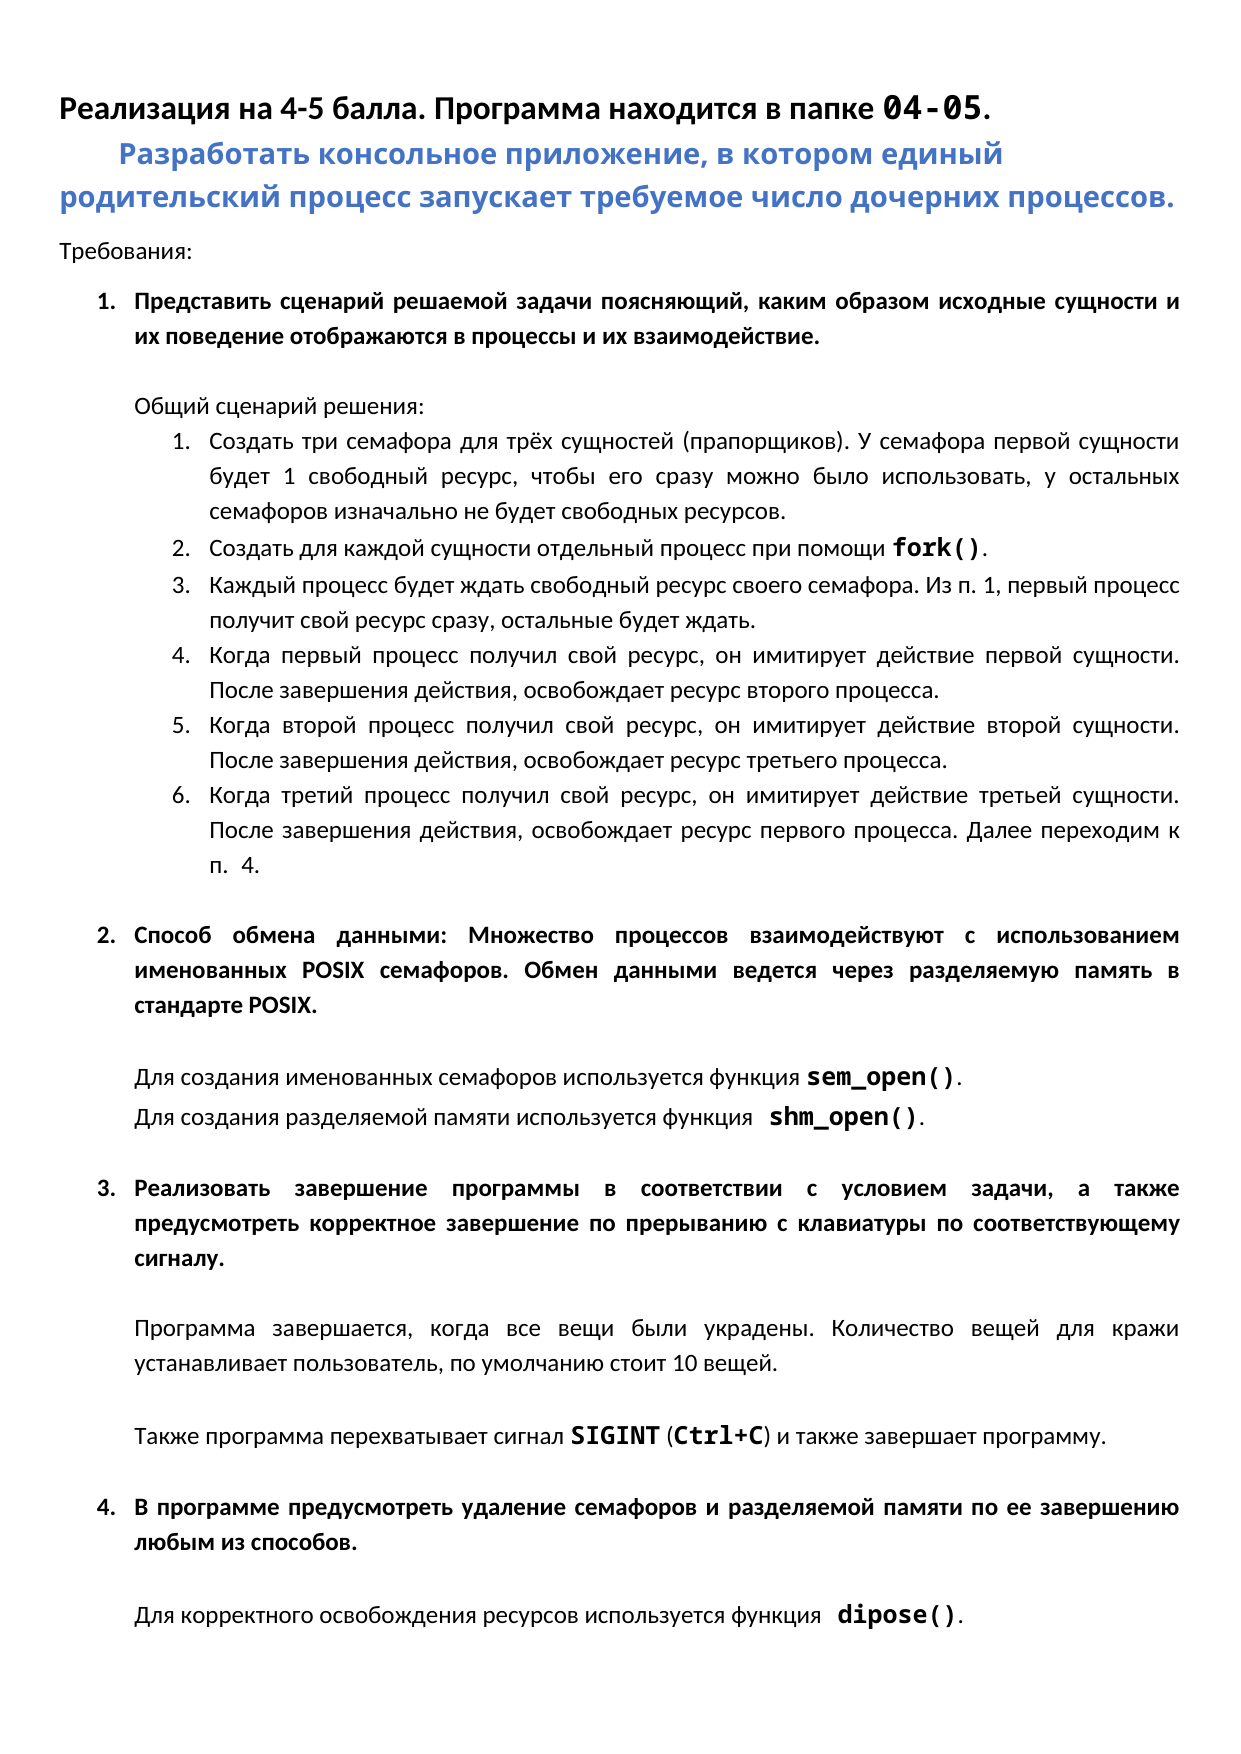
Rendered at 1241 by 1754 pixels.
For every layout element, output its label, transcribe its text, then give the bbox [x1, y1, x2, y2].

list Каждый процесс будет ждать свободный ресурс своего семафора. Из п. 1, первый процесс получит свой ресурс сразу, остальные будет ждать. [172, 569, 1181, 634]
list Когда второй процесс получил свой ресурс, он имитирует действие второй сущности. После завершения действия, освобождает ресурс третьего процесса. [172, 709, 1181, 774]
list Когда первый процесс получил свой ресурс, он имитирует действие первой сущности. После завершения действия, освобождает ресурс второго процесса. [172, 639, 1181, 704]
list Когда третий процесс получил свой ресурс, он имитирует действие третьей сущности. После завершения действия, освобождает ресурс первого процесса. Далее переходим к п.4. [172, 779, 1181, 879]
list Программа завершается, когда все вещи были украдены. Количество вещей для кражи устанавливает пользователь, по умолчанию стоит 10 вещей. [134, 1312, 1181, 1378]
text Требования: [59, 235, 1181, 266]
text Разработать консольное приложение, в котором единый родительский процесс запускает требуемое число дочерних процессов. [59, 133, 1181, 216]
list Реализовать завершение программы в соответствии с условием задачи, а также предусмотреть корректное завершение по прерыванию с клавиатуры по соответствующему сигналу. [97, 1172, 1181, 1273]
list Создать три семафора для трёх сущностей (прапорщиков). У семафора первой сущности будет 1 свободный ресурс, чтобы его сразу можно было использовать, у остальных семафоров изначально не будет свободных ресурсов. [172, 425, 1181, 525]
list Для корректного освобождения ресурсов используется функция dipose(). [134, 1597, 1181, 1631]
list Для создания именованных семафоров используется функция sem_open(). [134, 1059, 1181, 1093]
list Создать для каждой сущности отдельный процесс при помощи fork(). [172, 530, 1181, 564]
list Также программа перехватывает сигнал SIGINT (Ctrl+C) и также завершает программу. [134, 1417, 1181, 1451]
subtitle Реализация на 4-5 балла. Программа находится в папке 04-05. [59, 84, 1181, 129]
list Представить сценарий решаемой задачи поясняющий, каким образом исходные сущности и их поведение отображаются в процессы и их взаимодействие. [97, 285, 1181, 350]
list В программе предусмотреть удаление семафоров и разделяемой памяти по ее завершению любым из способов. [97, 1492, 1181, 1557]
list Способ обмена данными: Множество процессов взаимодействуют с использованием именованных POSIX семафоров. Обмен данными ведется через разделяемую память в стандарте POSIX. [97, 919, 1181, 1019]
list Общий сценарий решения: [134, 390, 1181, 420]
list Для создания разделяемой памяти используется функция shm_open(). [134, 1098, 1181, 1132]
